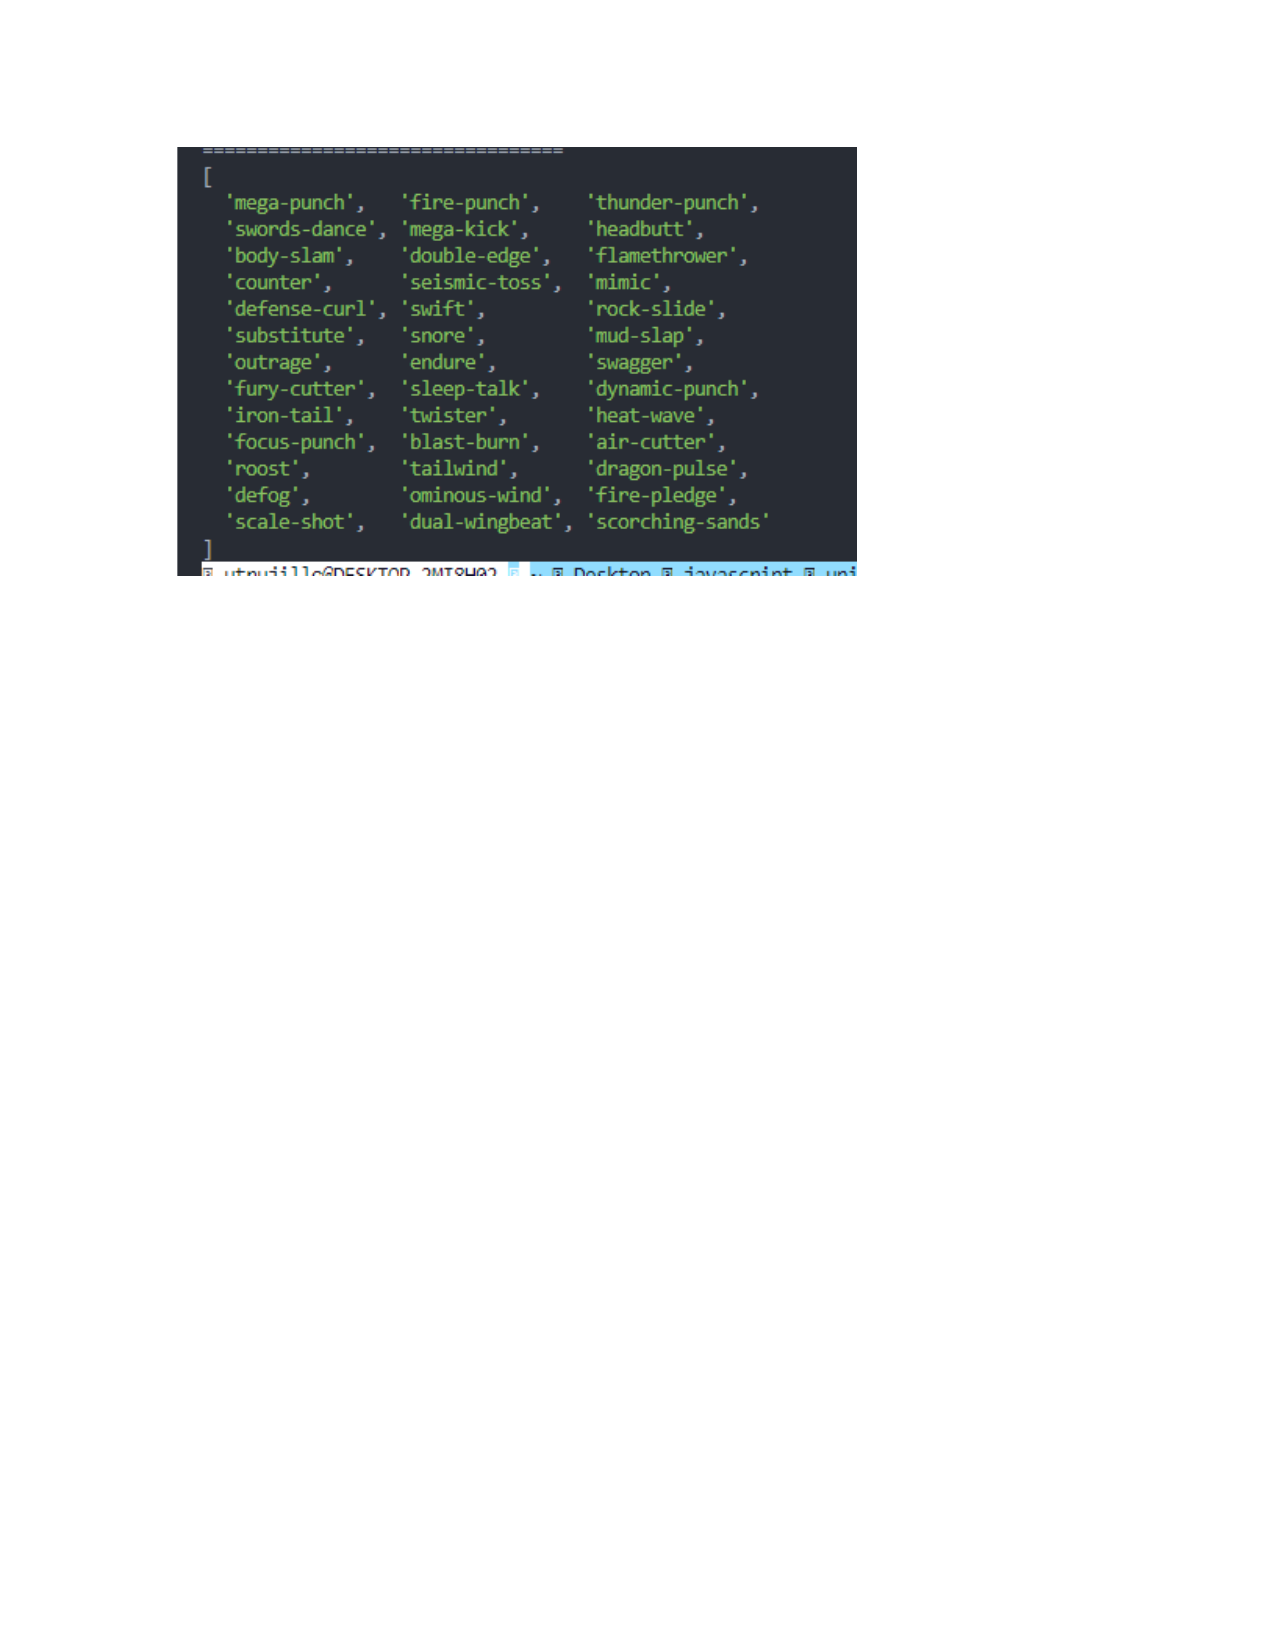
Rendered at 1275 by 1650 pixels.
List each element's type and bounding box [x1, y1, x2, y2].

picture [177, 147, 857, 576]
